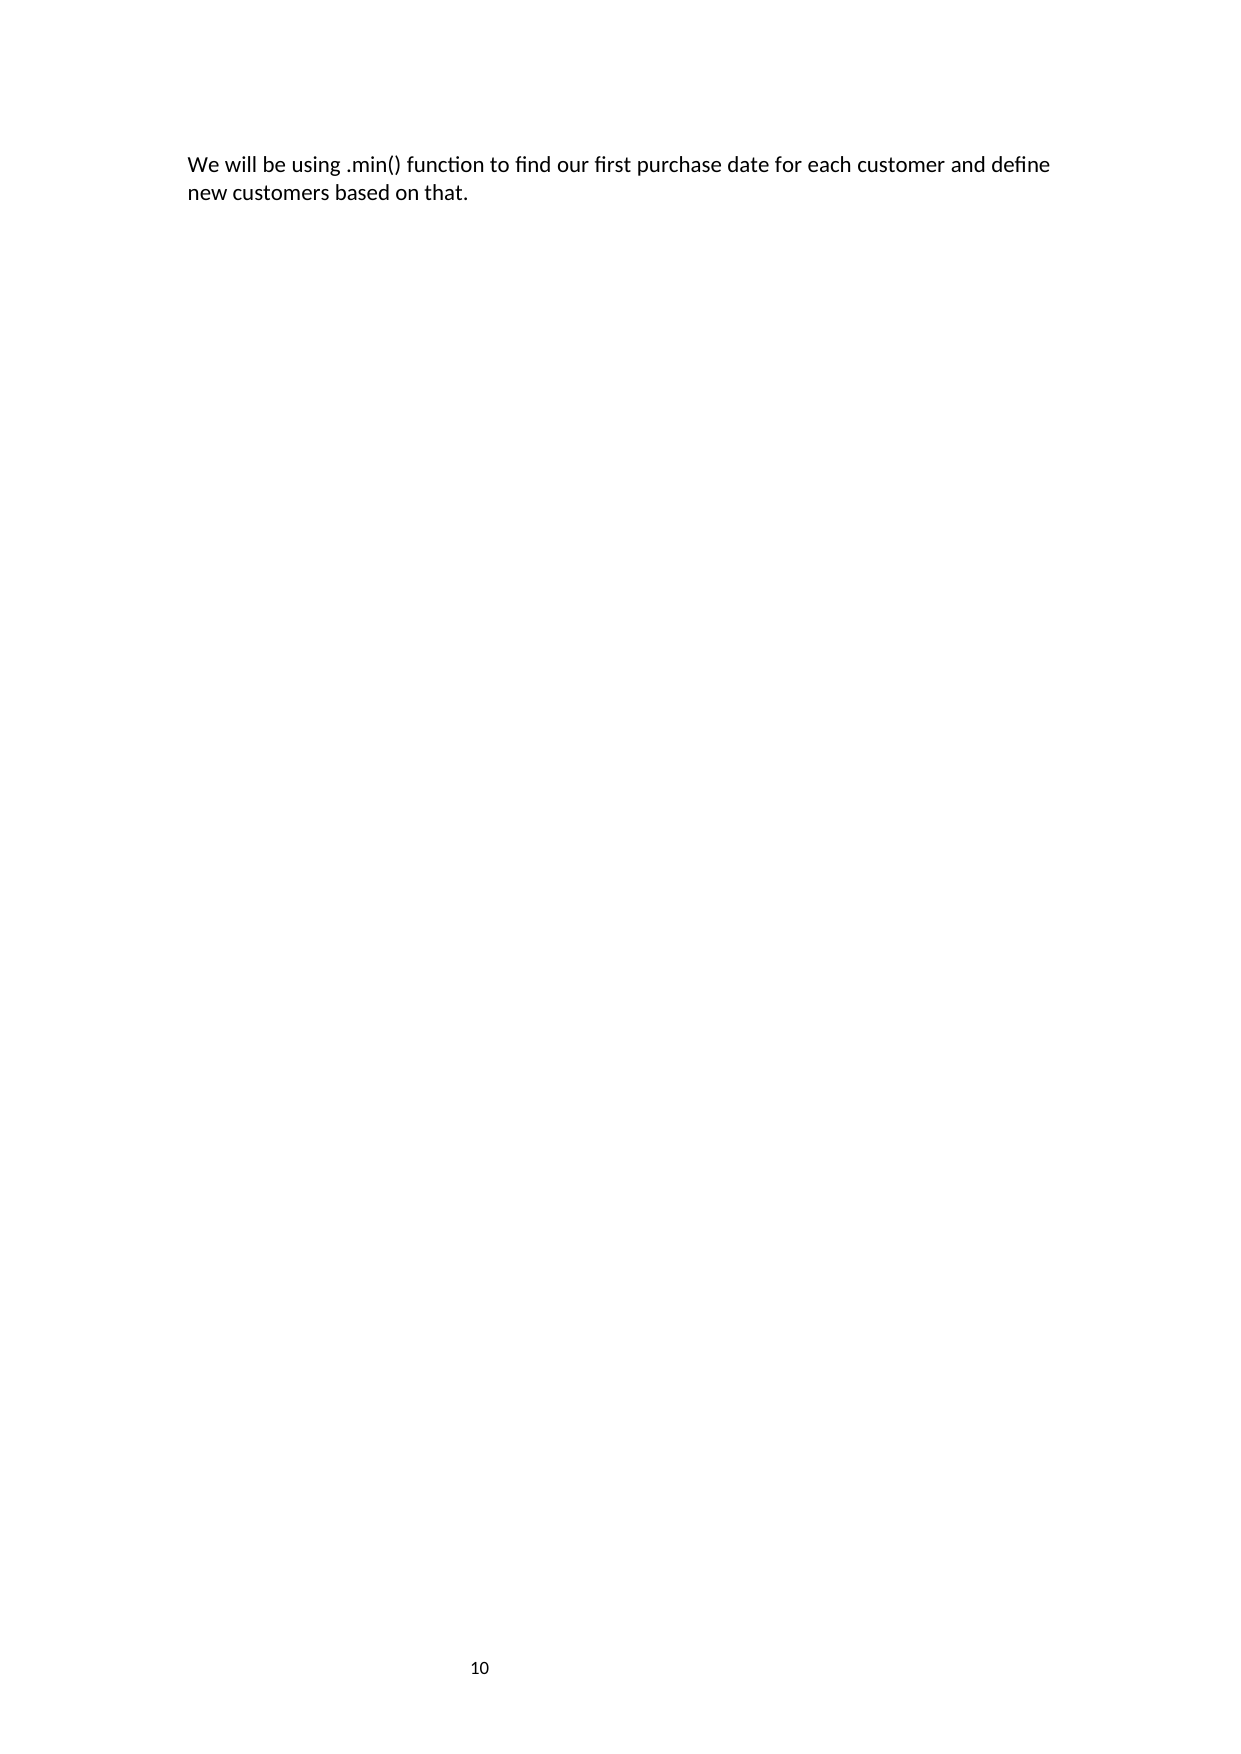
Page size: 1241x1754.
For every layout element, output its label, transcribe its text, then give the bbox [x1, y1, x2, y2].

text We will be using .min() function to find our first purchase date for each customer and define new customers based on that. [187, 150, 1053, 206]
